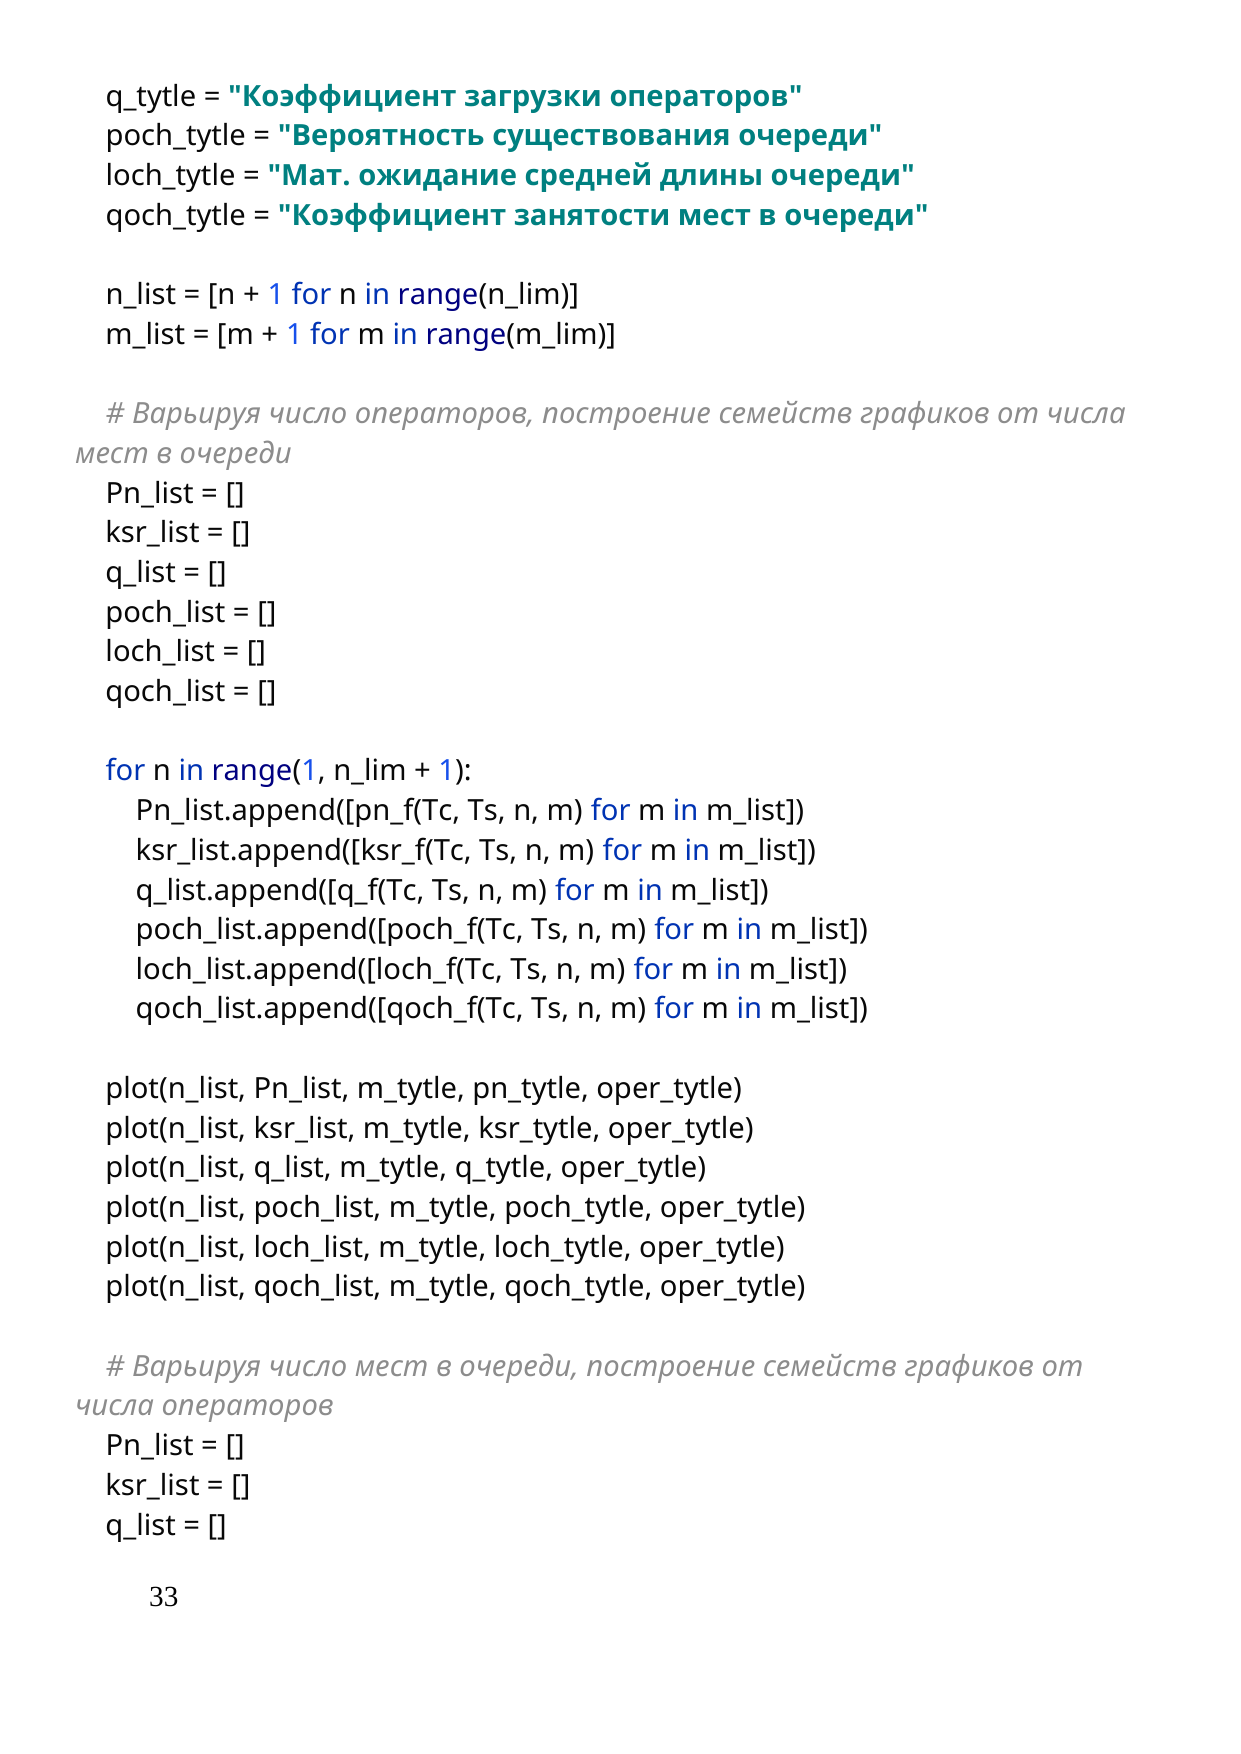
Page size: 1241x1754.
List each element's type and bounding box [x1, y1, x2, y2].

text [75, 75, 1165, 1543]
